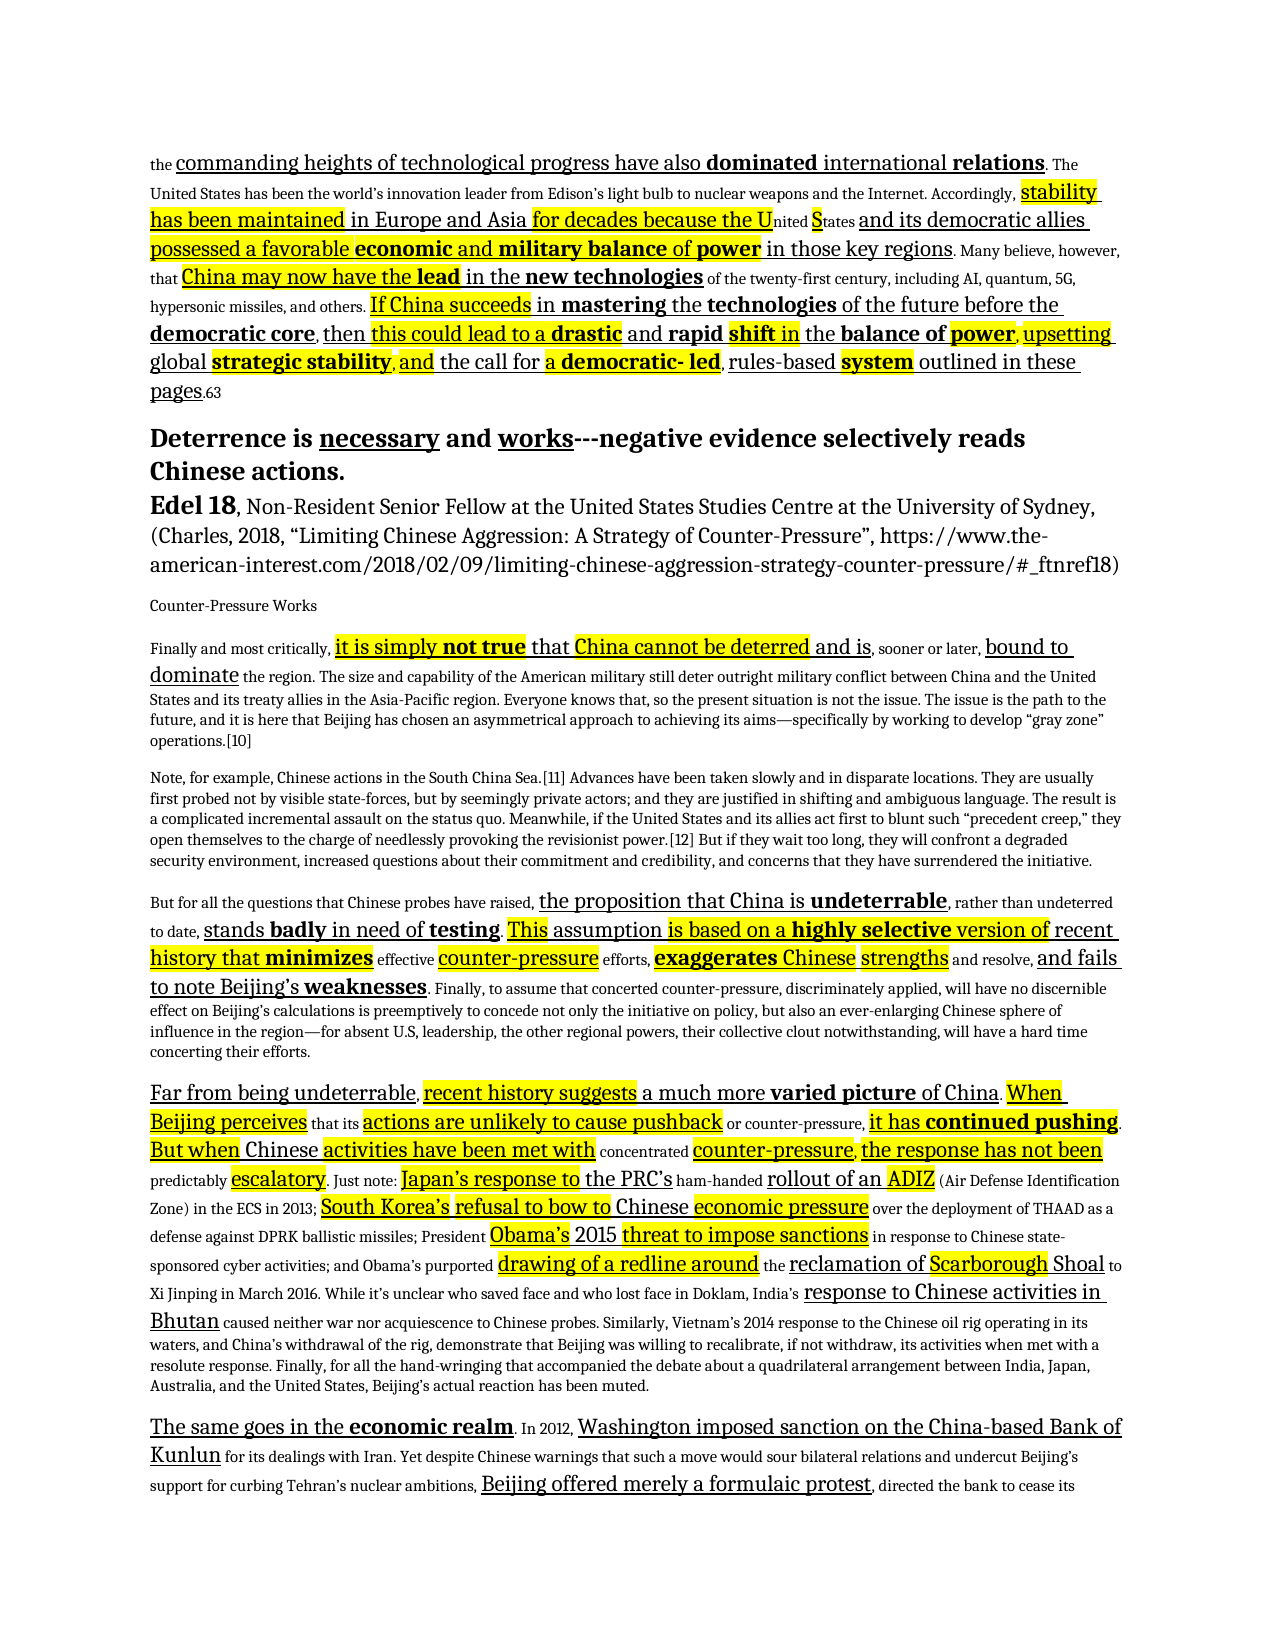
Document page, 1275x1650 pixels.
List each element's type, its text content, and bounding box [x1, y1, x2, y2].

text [150, 1414, 1125, 1497]
text Counter-Pressure Works [150, 596, 1125, 616]
text Note, for example, Chinese actions in the South China Sea.[11] Advances have been taken slowly and in disparate locations. They are usually first probed not by visible state-forces, but by seemingly private actors; and they are justified in shifting and ambiguous language. The result is a complicated incremental assault on the status quo. Meanwhile, if the United States and its allies act first to blunt such “precedent creep,” they open themselves to the charge of needlessly provoking the revisionist power.[12] But if they wait too long, they will confront a degraded security environment, increased questions about their commitment and credibility, and concerns that they have surrendered the initiative. [150, 768, 1125, 870]
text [150, 150, 1125, 404]
text Far from being undeterrable, recent history suggests a much more varied picture of China. When Beijing perceives that its actions are unlikely to cause pushback or counter-pressure, it has continued pushing. But when Chinese activities have been met with concentrated counter-pressure, the response has not been predictably escalatory. Just note: Japan’s response to the PRC’s ham-handed rollout of an ADIZ (Air Defense Identification Zone) in the ECS in 2013; South Korea’s refusal to bow to Chinese economic pressure over the deployment of THAAD as a defense against DPRK ballistic missiles; President Obama’s 2015 threat to impose sanctions in response to Chinese state-sponsored cyber activities; and Obama’s purported drawing of a redline around the reclamation of Scarborough Shoal to Xi Jinping in March 2016. While it’s unclear who saved face and who lost face in Doklam, India’s response to Chinese activities in Bhutan caused neither war nor acquiescence to Chinese probes. Similarly, Vietnam’s 2014 response to the Chinese oil rig operating in its waters, and China’s withdrawal of the rig, demonstrate that Beijing was willing to recalibrate, if not withdraw, its activities when met with a resolute response. Finally, for all the hand-wringing that accompanied the debate about a quadrilateral arrangement between India, Japan, Australia, and the United States, Beijing’s actual reaction has been muted. [150, 1080, 1125, 1396]
subtitle Deterrence is necessary and works---negative evidence selectively reads Chinese actions. [150, 423, 1125, 487]
text Finally and most critically, it is simply not true that China cannot be deterred and is, sooner or later, bound to dominate the region. The size and capability of the American military still deter outright military conflict between China and the United States and its treaty allies in the Asia-Pacific region. Everyone knows that, so the present situation is not the issue. The issue is the path to the future, and it is here that Beijing has chosen an asymmetrical approach to achieving its aims—specifically by working to develop “gray zone” operations.[10] [150, 634, 1125, 750]
text But for all the questions that Chinese probes have raised, the proposition that China is undeterrable, rather than undeterred to date, stands badly in need of testing. This assumption is based on a highly selective version of recent history that minimizes effective counter-pressure efforts, exaggerates Chinese strengths and resolve, and fails to note Beijing’s weaknesses. Finally, to assume that concerted counter-pressure, discriminately applied, will have no discernible effect on Beijing’s calculations is preemptively to concede not only the initiative on policy, but also an ever-enlarging Chinese sphere of influence in the region—for absent U.S, leadership, the other regional powers, their collective clout notwithstanding, will have a hard time concerting their efforts. [150, 888, 1125, 1062]
text Edel 18, Non-Resident Senior Fellow at the United States Studies Centre at the University of Sydney, (Charles, 2018, “Limiting Chinese Aggression: A Strategy of Counter-Pressure”, https://www.the-american-interest.com/2018/02/09/limiting-chinese-aggression-strategy-counter-pressure/#_ftnref18) [150, 490, 1125, 578]
